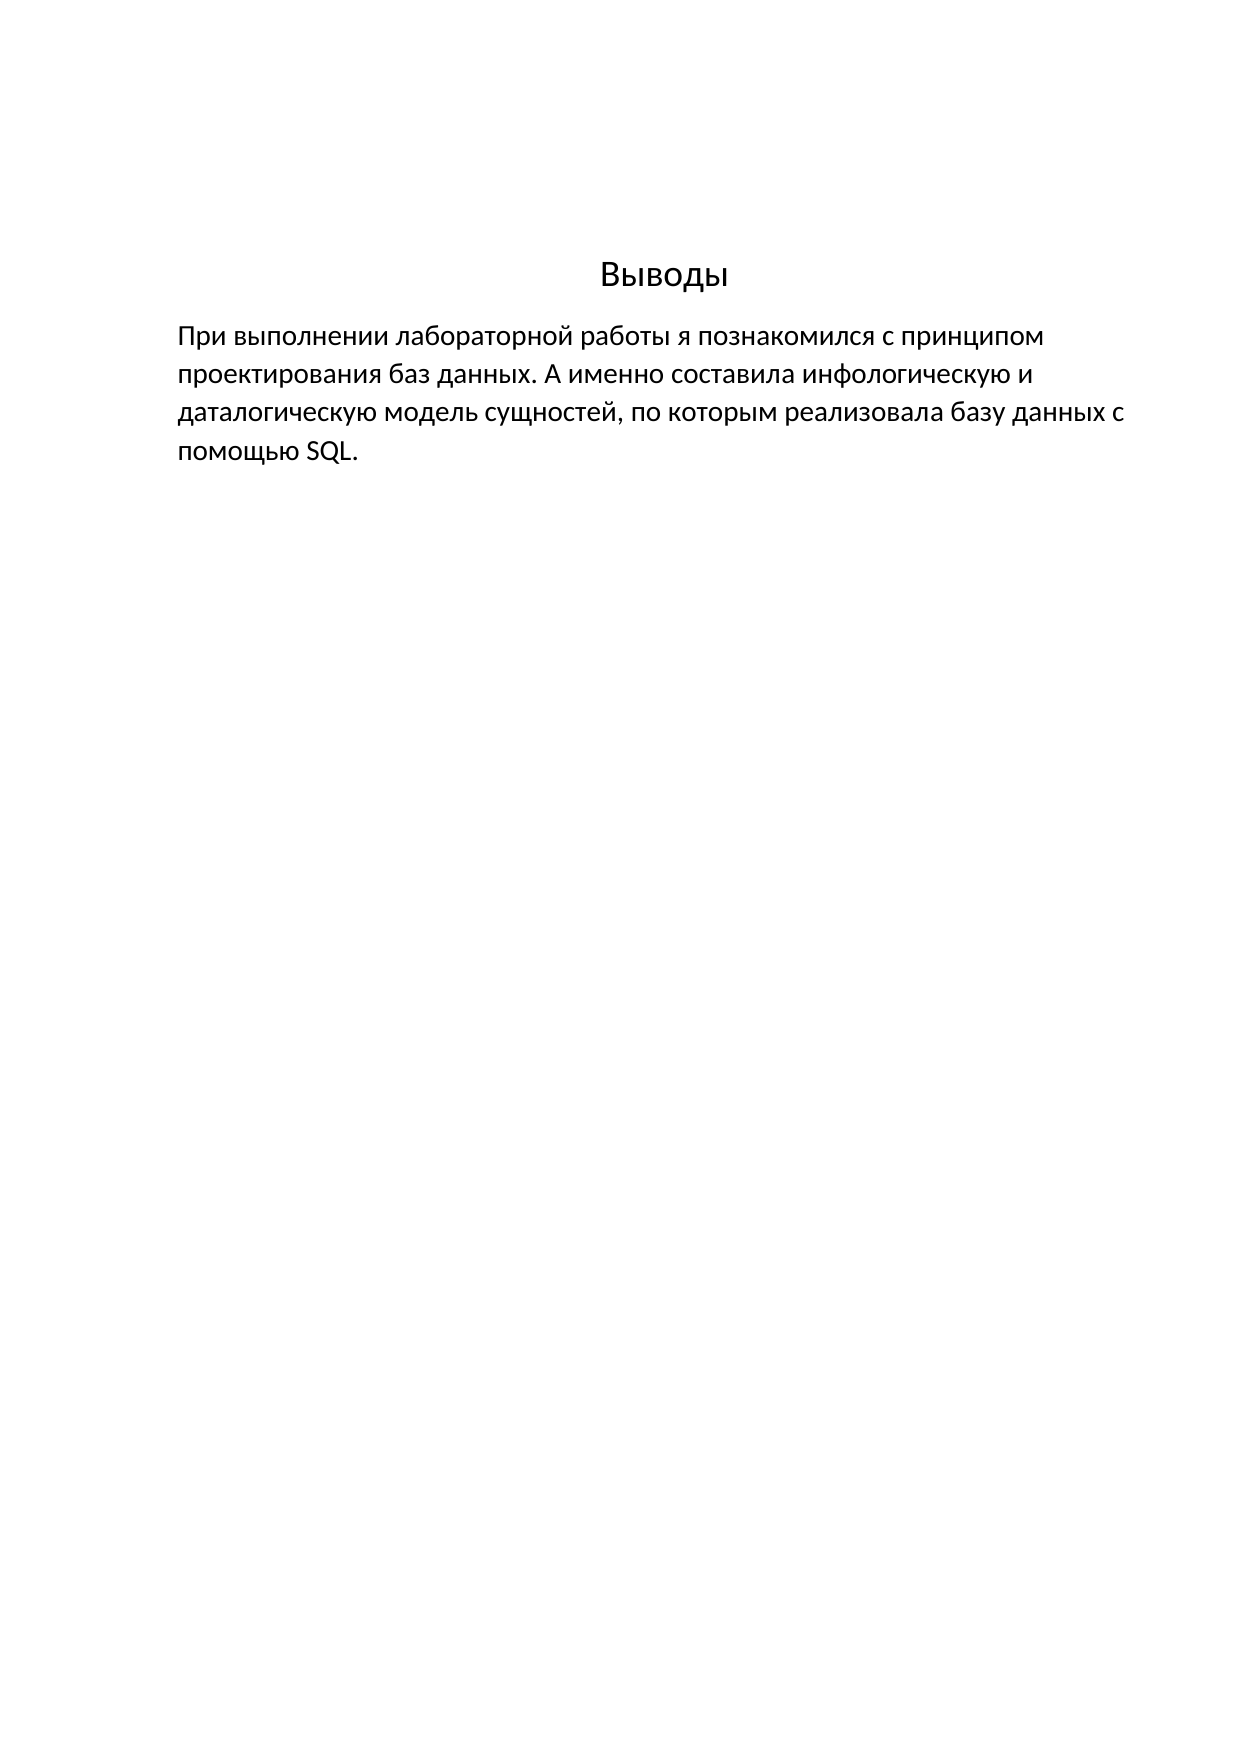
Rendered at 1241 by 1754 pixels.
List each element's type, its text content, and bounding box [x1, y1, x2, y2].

text При выполнении лабораторной работы я познакомился с принципом проектирования баз данных. А именно составилa инфологическую и даталогическую модель сущностей, по которым реализовалa базу данных с помощью SQL. [177, 317, 1152, 467]
text Выводы [177, 250, 1152, 296]
